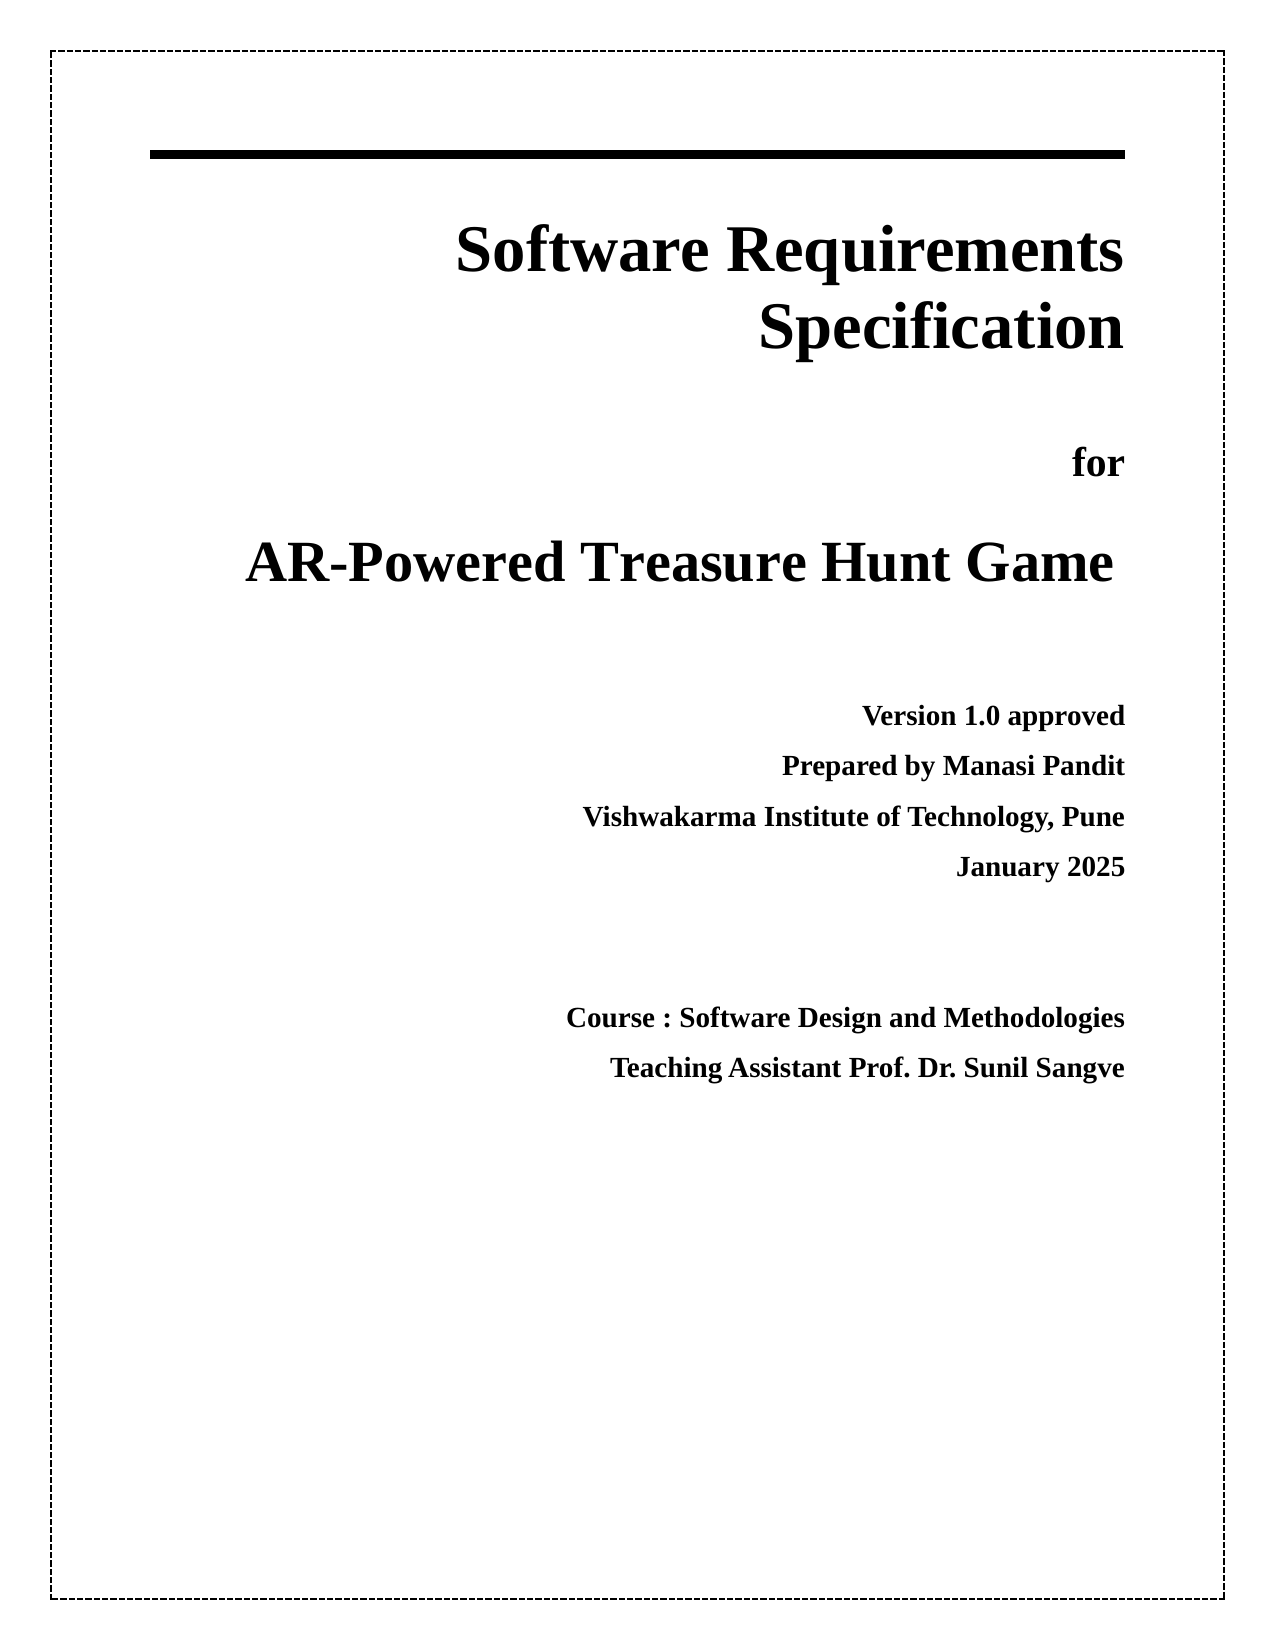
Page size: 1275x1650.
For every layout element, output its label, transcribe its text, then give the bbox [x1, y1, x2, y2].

text Prepared by Manasi Pandit [150, 748, 1125, 782]
text Teaching Assistant Prof. Dr. Sunil Sangve [150, 1050, 1125, 1084]
text AR-Powered Treasure Hunt Game [151, 527, 1115, 594]
text Version 1.0 approved [150, 698, 1125, 732]
text January 2025 [150, 849, 1125, 883]
text Vishwakarma Institute of Technology, Pune [150, 799, 1125, 832]
text Course : Software Design and Methodologies [150, 1000, 1125, 1033]
title for [150, 438, 1125, 486]
title Software Requirements Specification [150, 209, 1125, 363]
